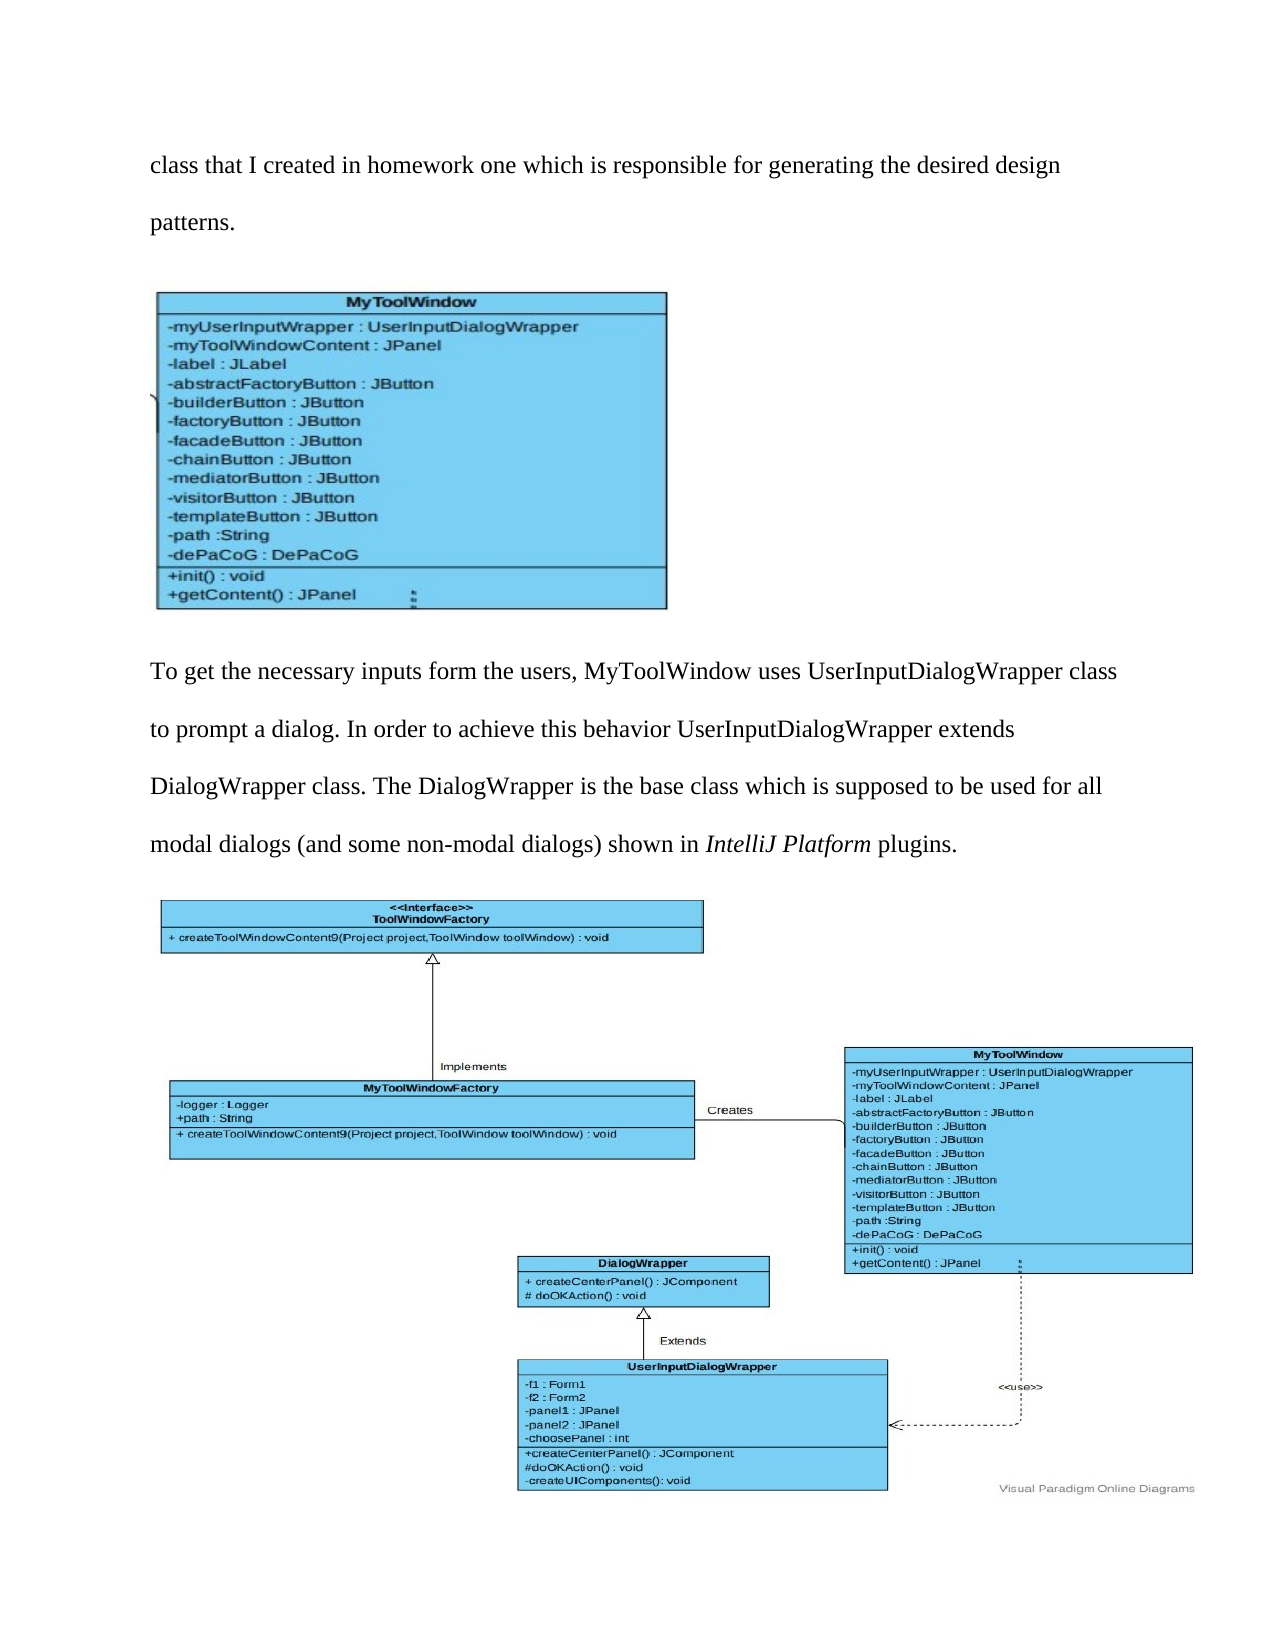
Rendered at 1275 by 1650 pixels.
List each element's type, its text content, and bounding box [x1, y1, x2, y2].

picture [150, 885, 1196, 1497]
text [150, 150, 1125, 236]
picture [150, 281, 671, 612]
text To get the necessary inputs form the users, MyToolWindow uses UserInputDialogWrapper class to prompt a dialog. In order to achieve this behavior UserInputDialogWrapper extends DialogWrapper class. The DialogWrapper is the base class which is supposed to be used for all modal dialogs (and some non-modal dialogs) shown in IntelliJ Platform plugins. [150, 656, 1125, 885]
